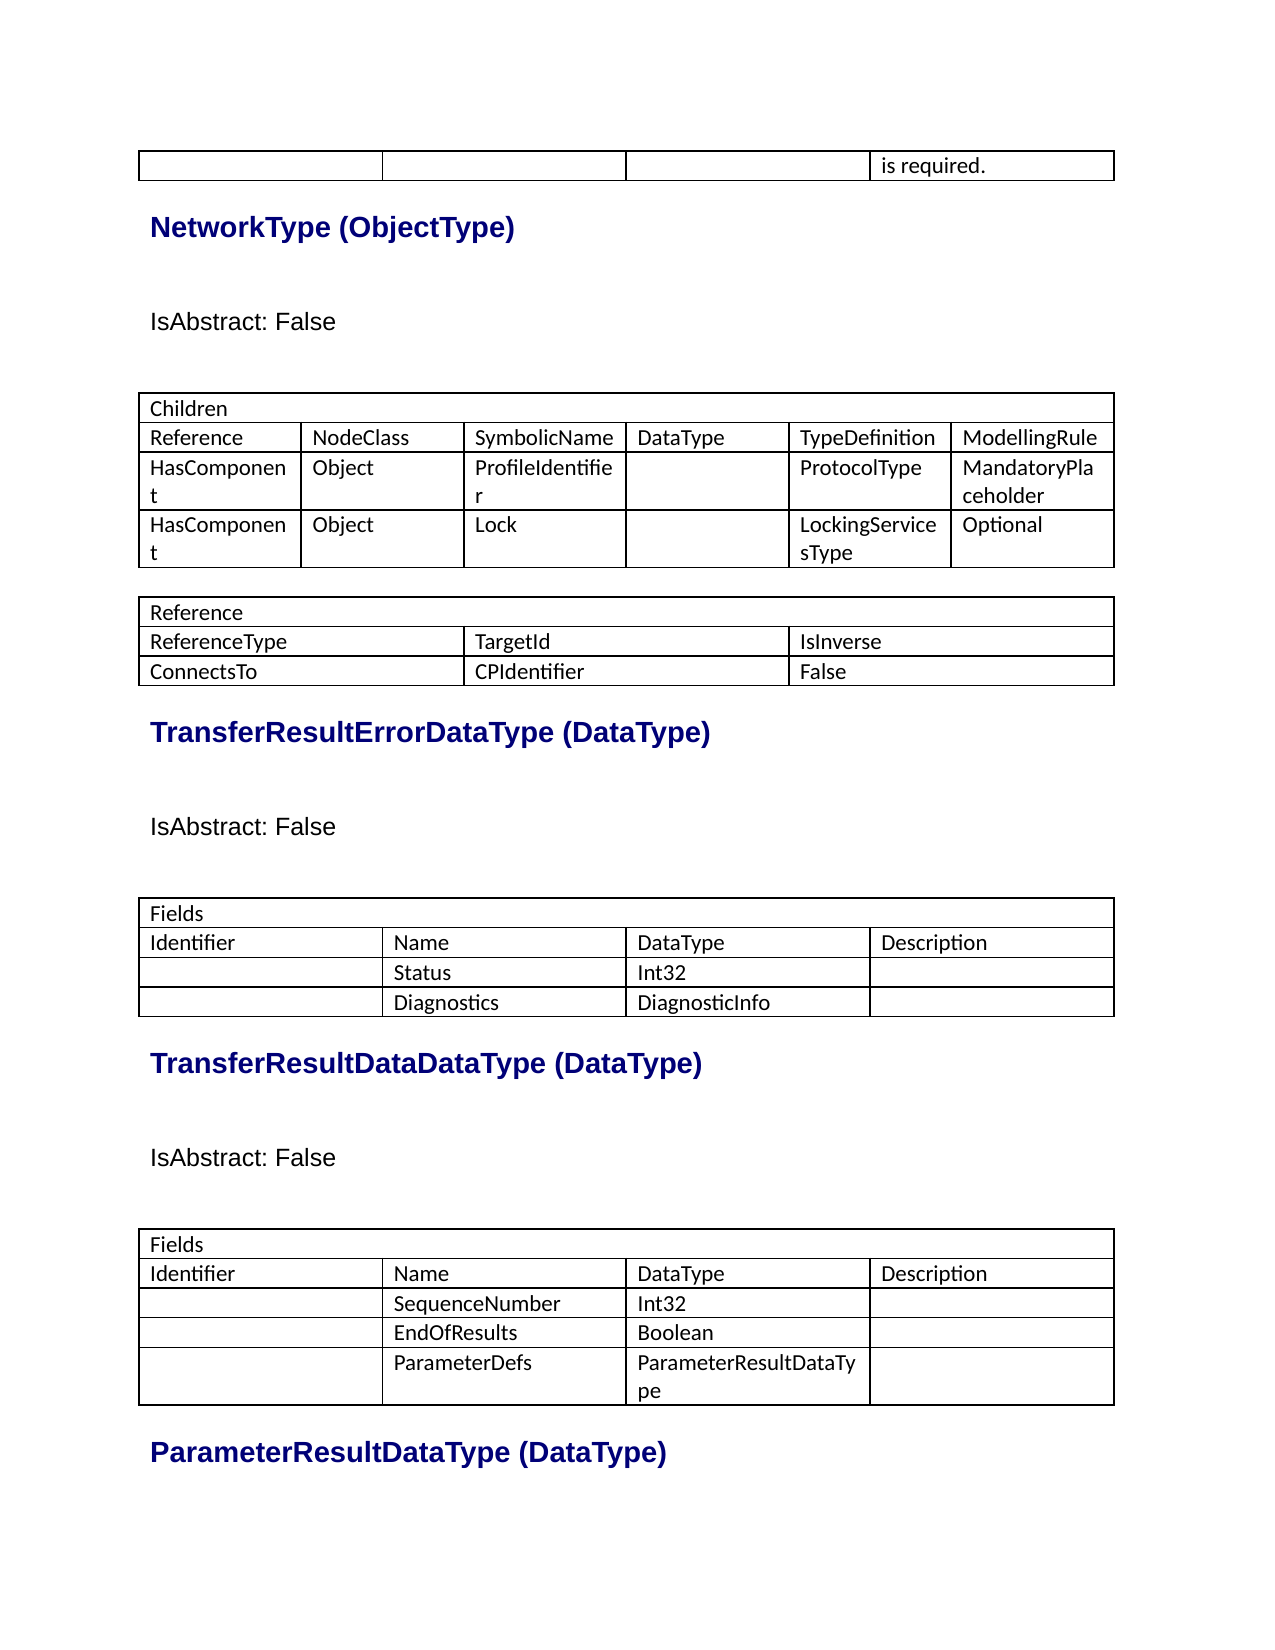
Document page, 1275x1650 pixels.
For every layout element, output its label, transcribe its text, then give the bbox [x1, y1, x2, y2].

table_cell False [790, 657, 1113, 685]
table_cell [140, 1289, 382, 1317]
table_cell ParameterDefs [383, 1348, 625, 1404]
table_cell ProtocolType [790, 453, 950, 509]
table_cell Reference [140, 423, 300, 451]
table_cell Description [871, 928, 1113, 956]
table_cell [627, 453, 788, 509]
table_cell EndOfResults [383, 1318, 625, 1346]
text NetworkType (ObjectType) [150, 210, 1125, 244]
table_cell DataType [627, 423, 788, 451]
table_cell Lock [465, 511, 625, 566]
table_cell HasComponent [140, 453, 300, 509]
table_cell MandatoryPlaceholder [952, 453, 1113, 509]
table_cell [383, 152, 625, 179]
table_cell Diagnostics [383, 988, 625, 1016]
text IsAbstract: False [150, 1143, 1125, 1171]
table_cell TypeDefinition [790, 423, 950, 451]
table_cell [871, 1318, 1113, 1346]
table_cell Object [302, 511, 463, 566]
text IsAbstract: False [150, 307, 1125, 335]
table_cell Boolean [627, 1318, 869, 1346]
table_cell DataType [627, 1259, 869, 1287]
table_cell ReferenceType [140, 627, 463, 655]
table_cell TargetId [465, 627, 788, 655]
table_cell Name [383, 1259, 625, 1287]
table_cell [627, 152, 869, 179]
table_cell HasComponent [140, 511, 300, 566]
table_cell Status [383, 958, 625, 986]
table_cell IsInverse [790, 627, 1113, 655]
table_cell Optional [952, 511, 1113, 566]
table_cell DataType [627, 928, 869, 956]
table_cell Description [871, 1259, 1113, 1287]
table_cell ProfileIdentifier [465, 453, 625, 509]
table_cell LockingServicesType [790, 511, 950, 566]
table_cell Name [383, 928, 625, 956]
text TransferResultDataDataType (DataType) [150, 1046, 1125, 1080]
table_cell Identifier [140, 1259, 382, 1287]
table_cell SequenceNumber [383, 1289, 625, 1317]
table_cell [871, 1348, 1113, 1404]
table_cell SymbolicName [465, 423, 625, 451]
table_cell Int32 [627, 958, 869, 986]
table_cell [627, 511, 788, 566]
table_cell ParameterResultDataType [627, 1348, 869, 1404]
table_header Fields [140, 899, 1113, 927]
table_cell [871, 958, 1113, 986]
table_cell [140, 1318, 382, 1346]
table_cell [140, 152, 382, 179]
table_cell Int32 [627, 1289, 869, 1317]
table_cell [140, 1348, 382, 1404]
table_cell [871, 1289, 1113, 1317]
text ParameterResultDataType (DataType) [150, 1435, 1125, 1468]
table_cell ModellingRule [952, 423, 1113, 451]
table_cell [140, 958, 382, 986]
text IsAbstract: False [150, 812, 1125, 841]
table_cell [140, 988, 382, 1016]
table_cell Object [302, 453, 463, 509]
table_header Fields [140, 1230, 1113, 1258]
table_cell [871, 988, 1113, 1016]
text TransferResultErrorDataType (DataType) [150, 716, 1125, 749]
table_cell ConnectsTo [140, 657, 463, 685]
table_cell NodeClass [302, 423, 463, 451]
table_header Children [140, 394, 1113, 422]
table_header Reference [140, 598, 1113, 626]
table_cell DiagnosticInfo [627, 988, 869, 1016]
table_cell CPIdentifier [465, 657, 788, 685]
table_cell Identifier [140, 928, 382, 956]
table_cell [871, 152, 1113, 179]
